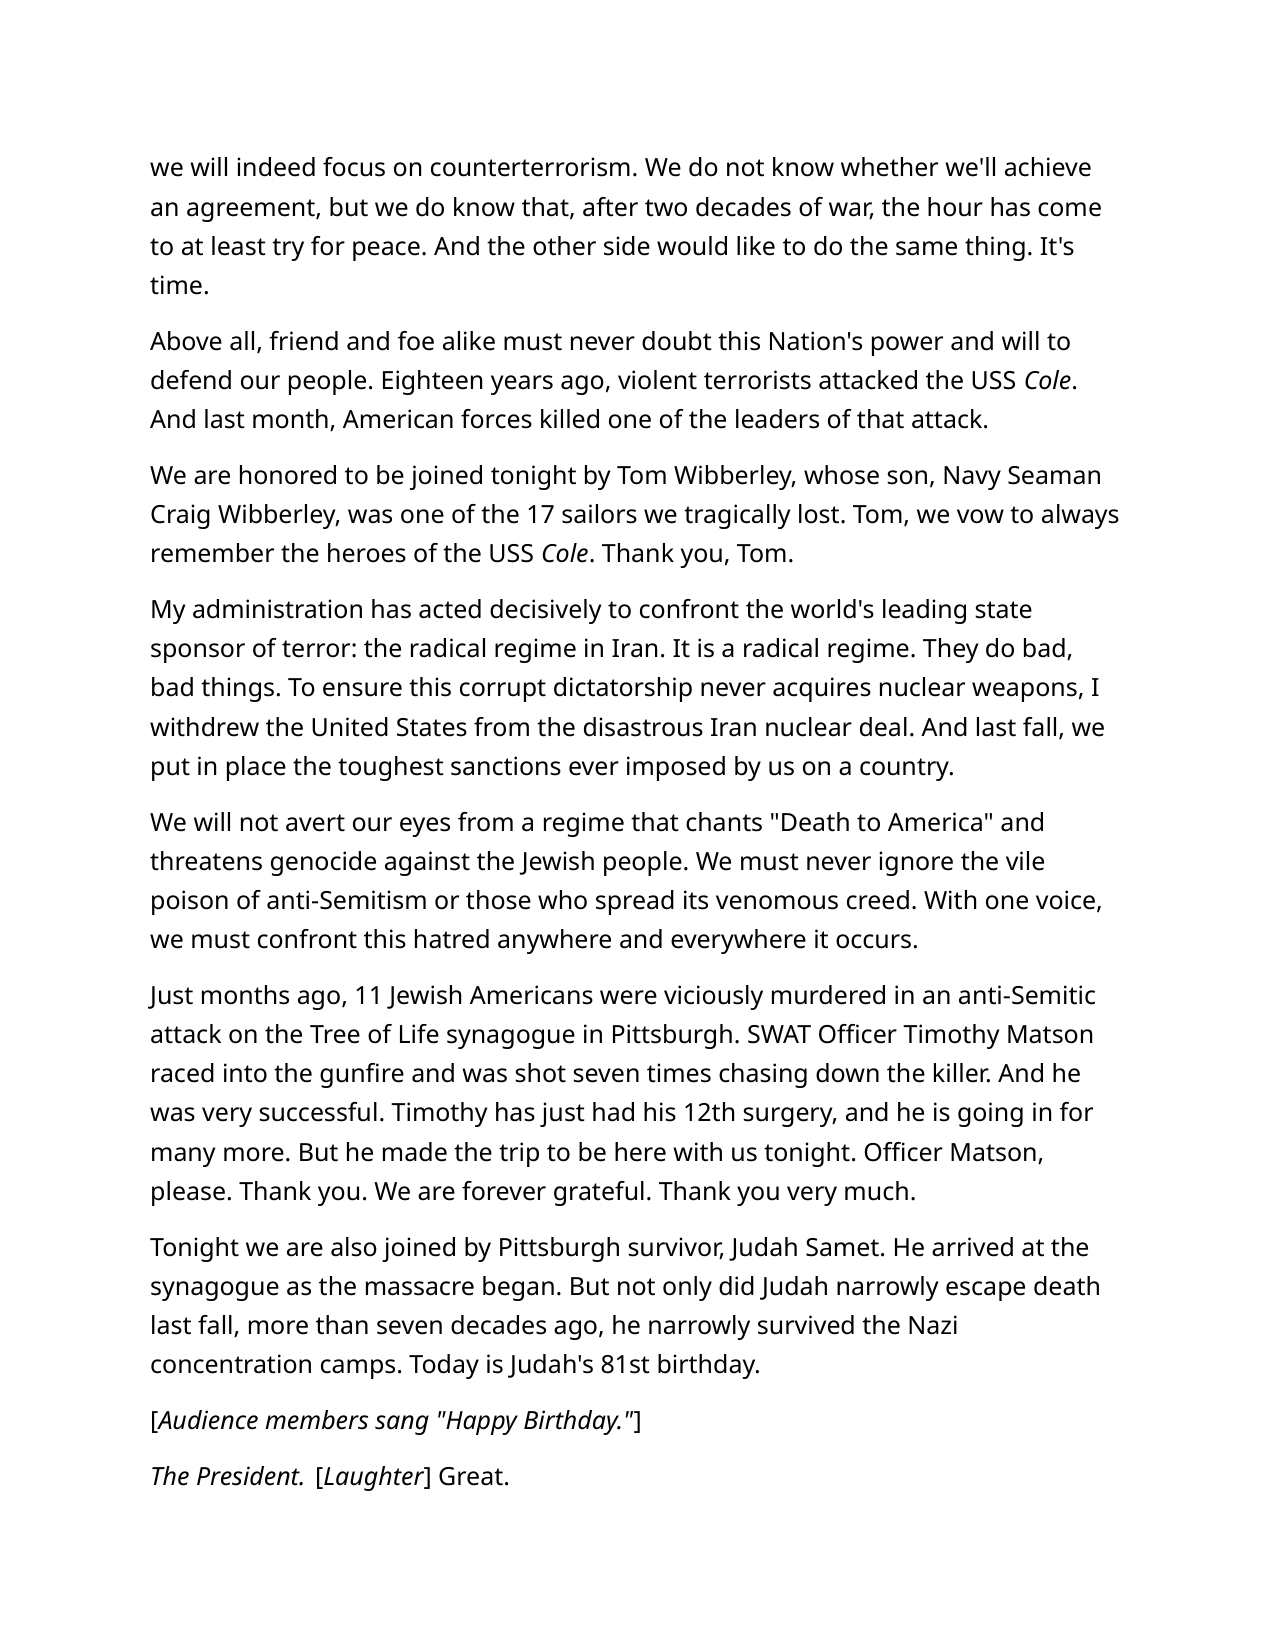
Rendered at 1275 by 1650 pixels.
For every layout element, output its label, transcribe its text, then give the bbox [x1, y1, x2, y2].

text My administration has acted decisively to confront the world's leading state sponsor of terror: the radical regime in Iran. It is a radical regime. They do bad, bad things. To ensure this corrupt dictatorship never acquires nuclear weapons, I withdrew the United States from the disastrous Iran nuclear deal. And last fall, we put in place the toughest sanctions ever imposed by us on a country. [150, 592, 1125, 782]
text We will not avert our eyes from a regime that chants "Death to America" and threatens genocide against the Jewish people. We must never ignore the vile poison of anti-Semitism or those who spread its venomous creed. With one voice, we must confront this hatred anywhere and everywhere it occurs. [150, 804, 1125, 956]
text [150, 150, 1125, 302]
text The President. [Laughter] Great. [150, 1458, 1125, 1492]
text [Audience members sang "Happy Birthday."] [150, 1402, 1125, 1437]
text We are honored to be joined tonight by Tom Wibberley, whose son, Navy Seaman Craig Wibberley, was one of the 17 sailors we tragically lost. Tom, we vow to always remember the heroes of the USS Cole. Thank you, Tom. [150, 457, 1125, 570]
text Just months ago, 11 Jewish Americans were viciously murdered in an anti-Semitic attack on the Tree of Life synagogue in Pittsburgh. SWAT Officer Timothy Matson raced into the gunfire and was shot seven times chasing down the killer. And he was very successful. Timothy has just had his 12th surgery, and he is going in for many more. But he made the trip to be here with us tonight. Officer Matson, please. Thank you. We are forever grateful. Thank you very much. [150, 977, 1125, 1207]
text Tonight we are also joined by Pittsburgh survivor, Judah Samet. He arrived at the synagogue as the massacre began. But not only did Judah narrowly escape death last fall, more than seven decades ago, he narrowly survived the Nazi concentration camps. Today is Judah's 81st birthday. [150, 1229, 1125, 1381]
text Above all, friend and foe alike must never doubt this Nation's power and will to defend our people. Eighteen years ago, violent terrorists attacked the USS Cole. And last month, American forces killed one of the leaders of that attack. [150, 323, 1125, 436]
